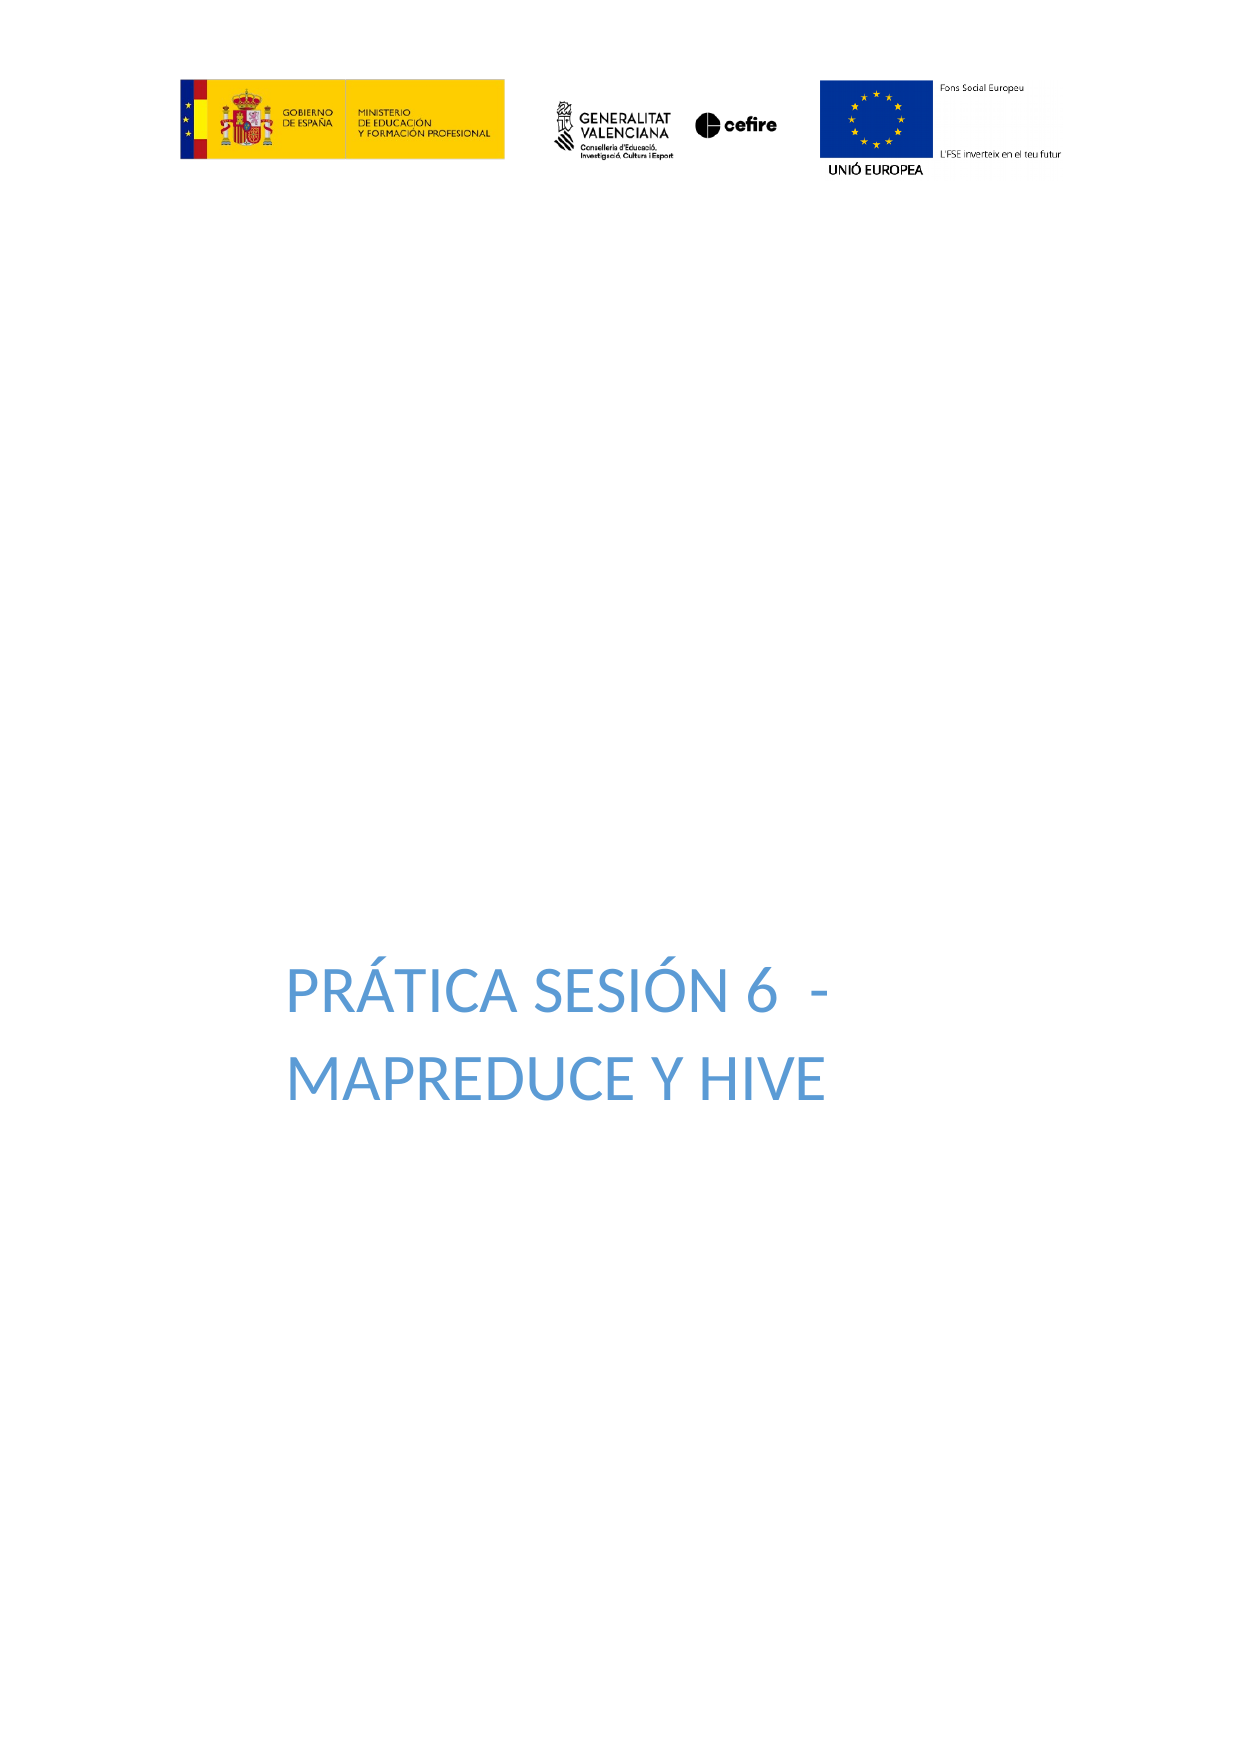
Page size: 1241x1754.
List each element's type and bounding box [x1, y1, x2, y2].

picture [177, 73, 1063, 181]
